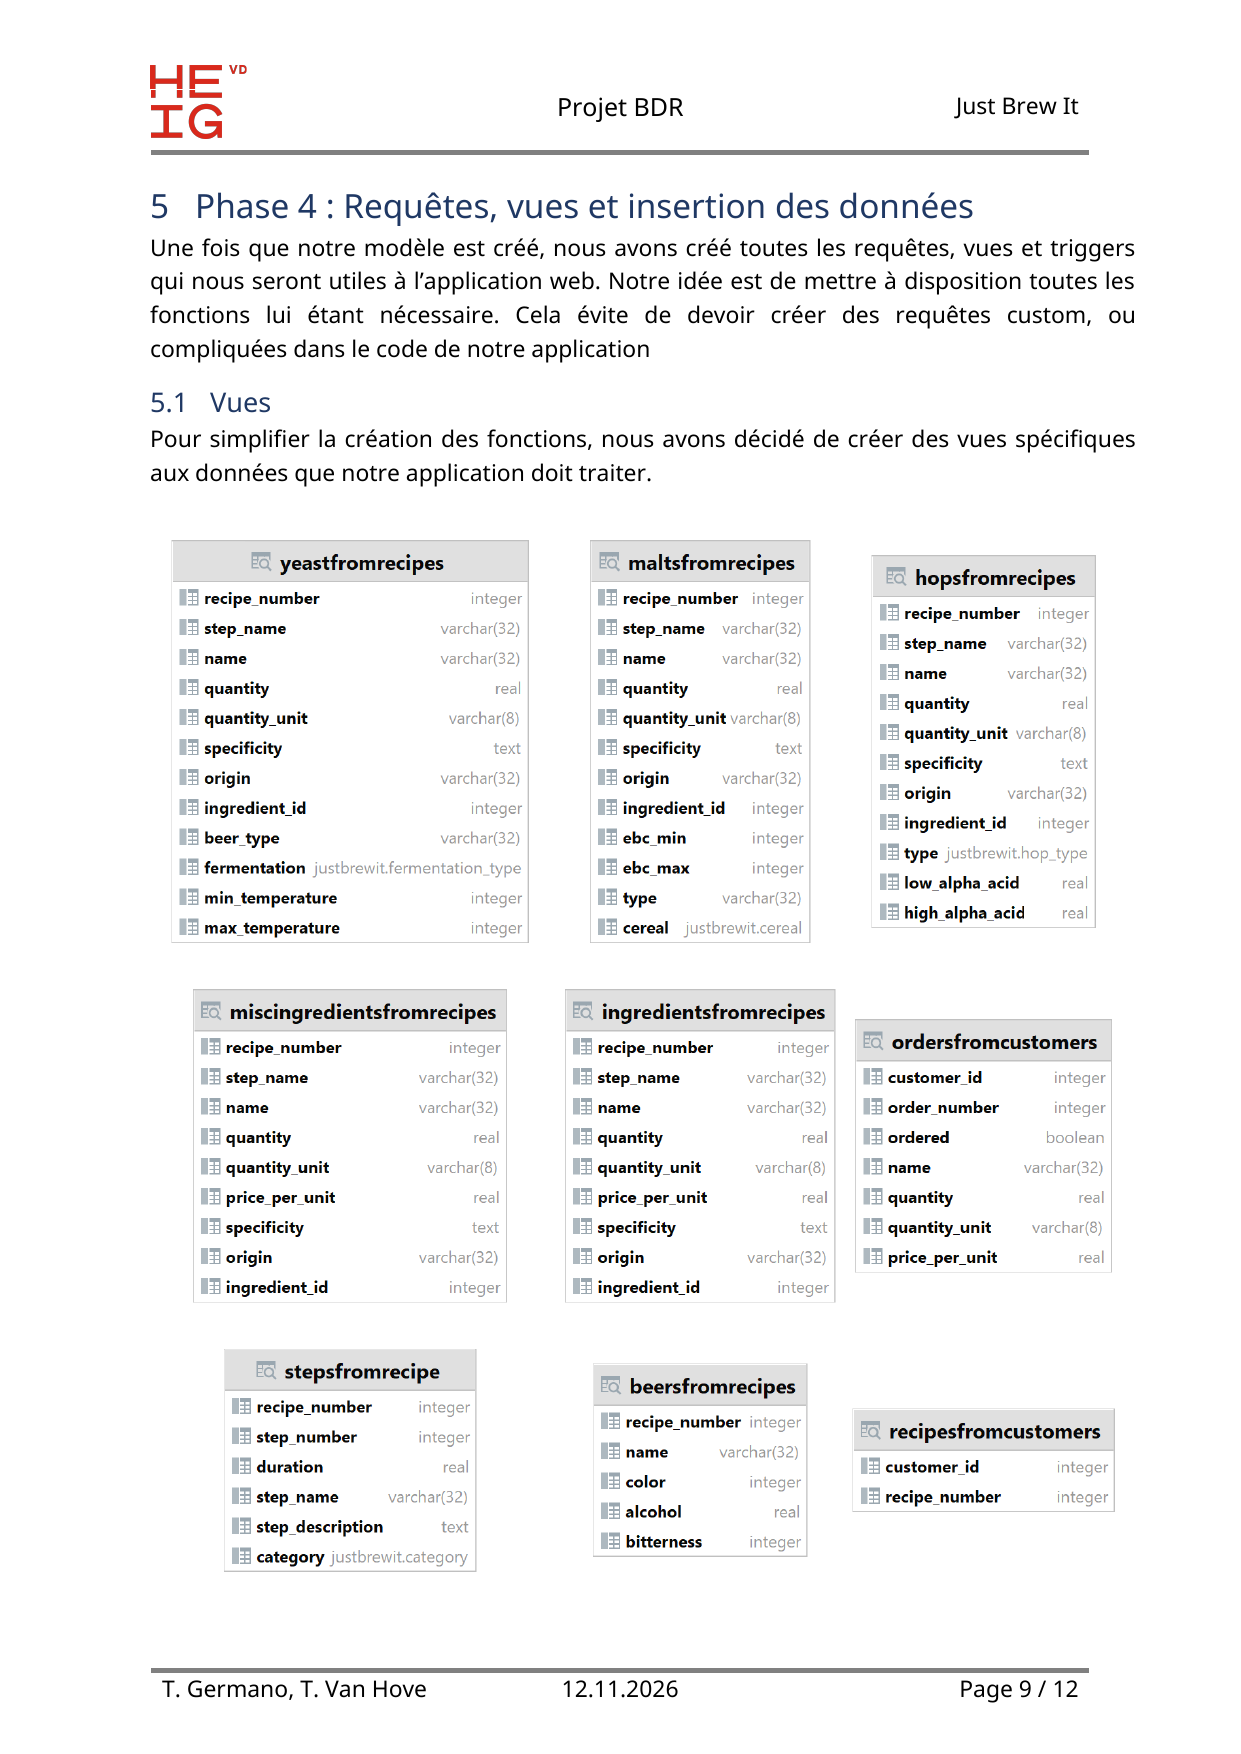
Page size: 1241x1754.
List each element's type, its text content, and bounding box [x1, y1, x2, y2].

text Une fois que notre modèle est créé, nous avons créé toutes les requêtes, vues et triggers qui nous seront utiles à l’application web. Notre idée est de mettre à disposition toutes les fonctions lui étant nécessaire. Cela évite de devoir créer des requêtes custom, ou compliquées dans le code de notre application [150, 231, 1137, 364]
text Pour simplifier la création des fonctions, nous avons décidé de créer des vues spécifiques aux données que notre application doit traiter. [150, 423, 1137, 488]
subtitle Vues [150, 383, 1137, 420]
subtitle Phase 4 : Requêtes, vues et insertion des données [150, 182, 1137, 228]
picture [150, 65, 247, 89]
picture [151, 90, 247, 139]
picture [150, 522, 1137, 1592]
